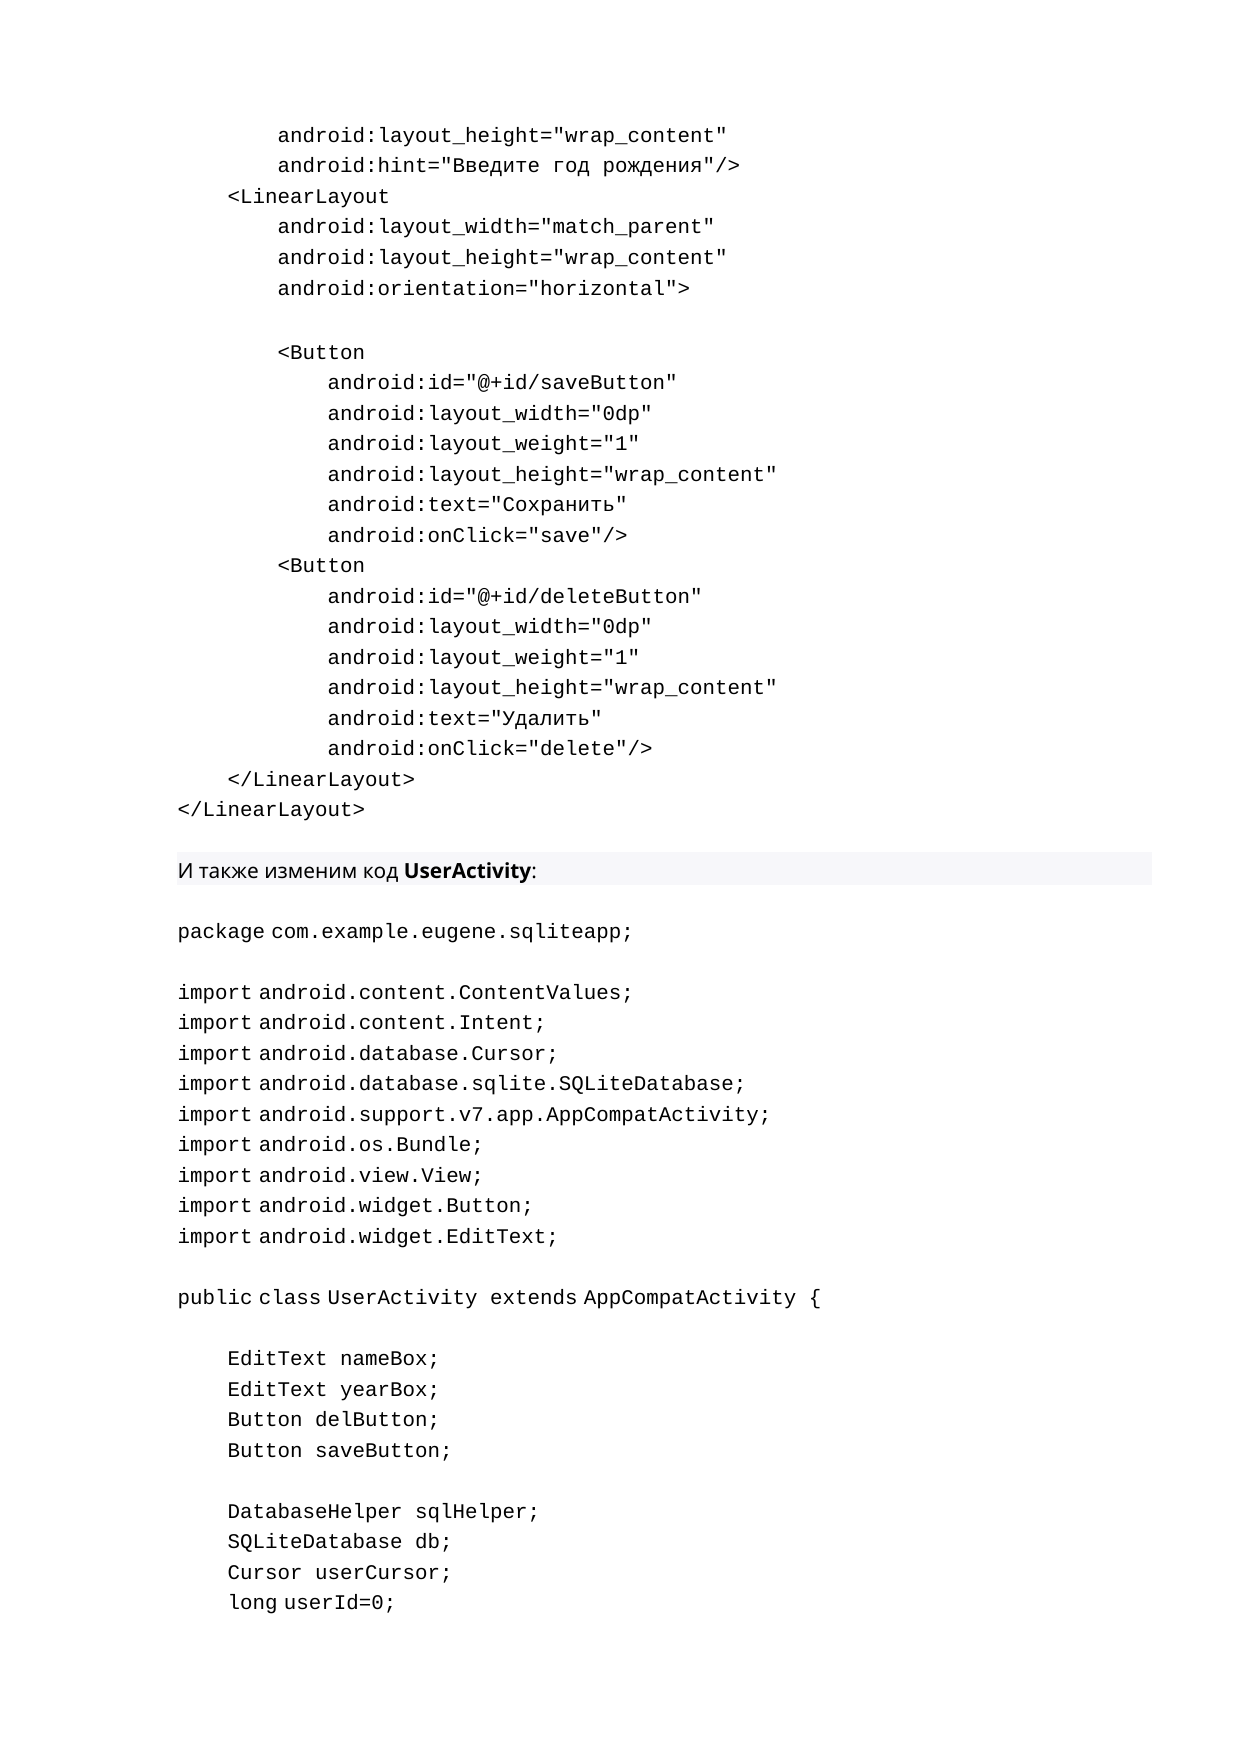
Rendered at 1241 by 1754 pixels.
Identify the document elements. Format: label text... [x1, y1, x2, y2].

text import android.database.sqlite.SQLiteDatabase; [177, 1067, 1152, 1097]
text Button delButton; [177, 1402, 1152, 1433]
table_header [177, 118, 1240, 823]
text DatabaseHelper sqlHelper; [177, 1494, 1152, 1524]
text import android.view.View; [177, 1158, 1152, 1189]
text package com.example.eugene.sqliteapp; [177, 914, 1152, 944]
text import android.support.v7.app.AppCompatActivity; [177, 1097, 1152, 1128]
text import android.os.Bundle; [177, 1128, 1152, 1158]
text import android.content.Intent; [177, 1006, 1152, 1036]
text SQLiteDatabase db; [177, 1524, 1152, 1555]
text long userId=0; [177, 1585, 1152, 1616]
text import android.content.ContentValues; [177, 975, 1152, 1006]
text И также изменим код UserActivity: [177, 852, 1152, 885]
text import android.widget.Button; [177, 1189, 1152, 1219]
text public class UserActivity extends AppCompatActivity { [177, 1280, 1152, 1311]
text import android.database.Cursor; [177, 1036, 1152, 1067]
text EditText yearBox; [177, 1372, 1152, 1402]
text import android.widget.EditText; [177, 1219, 1152, 1250]
text Button saveButton; [177, 1433, 1152, 1463]
text Cursor userCursor; [177, 1555, 1152, 1585]
text EditText nameBox; [177, 1341, 1152, 1372]
